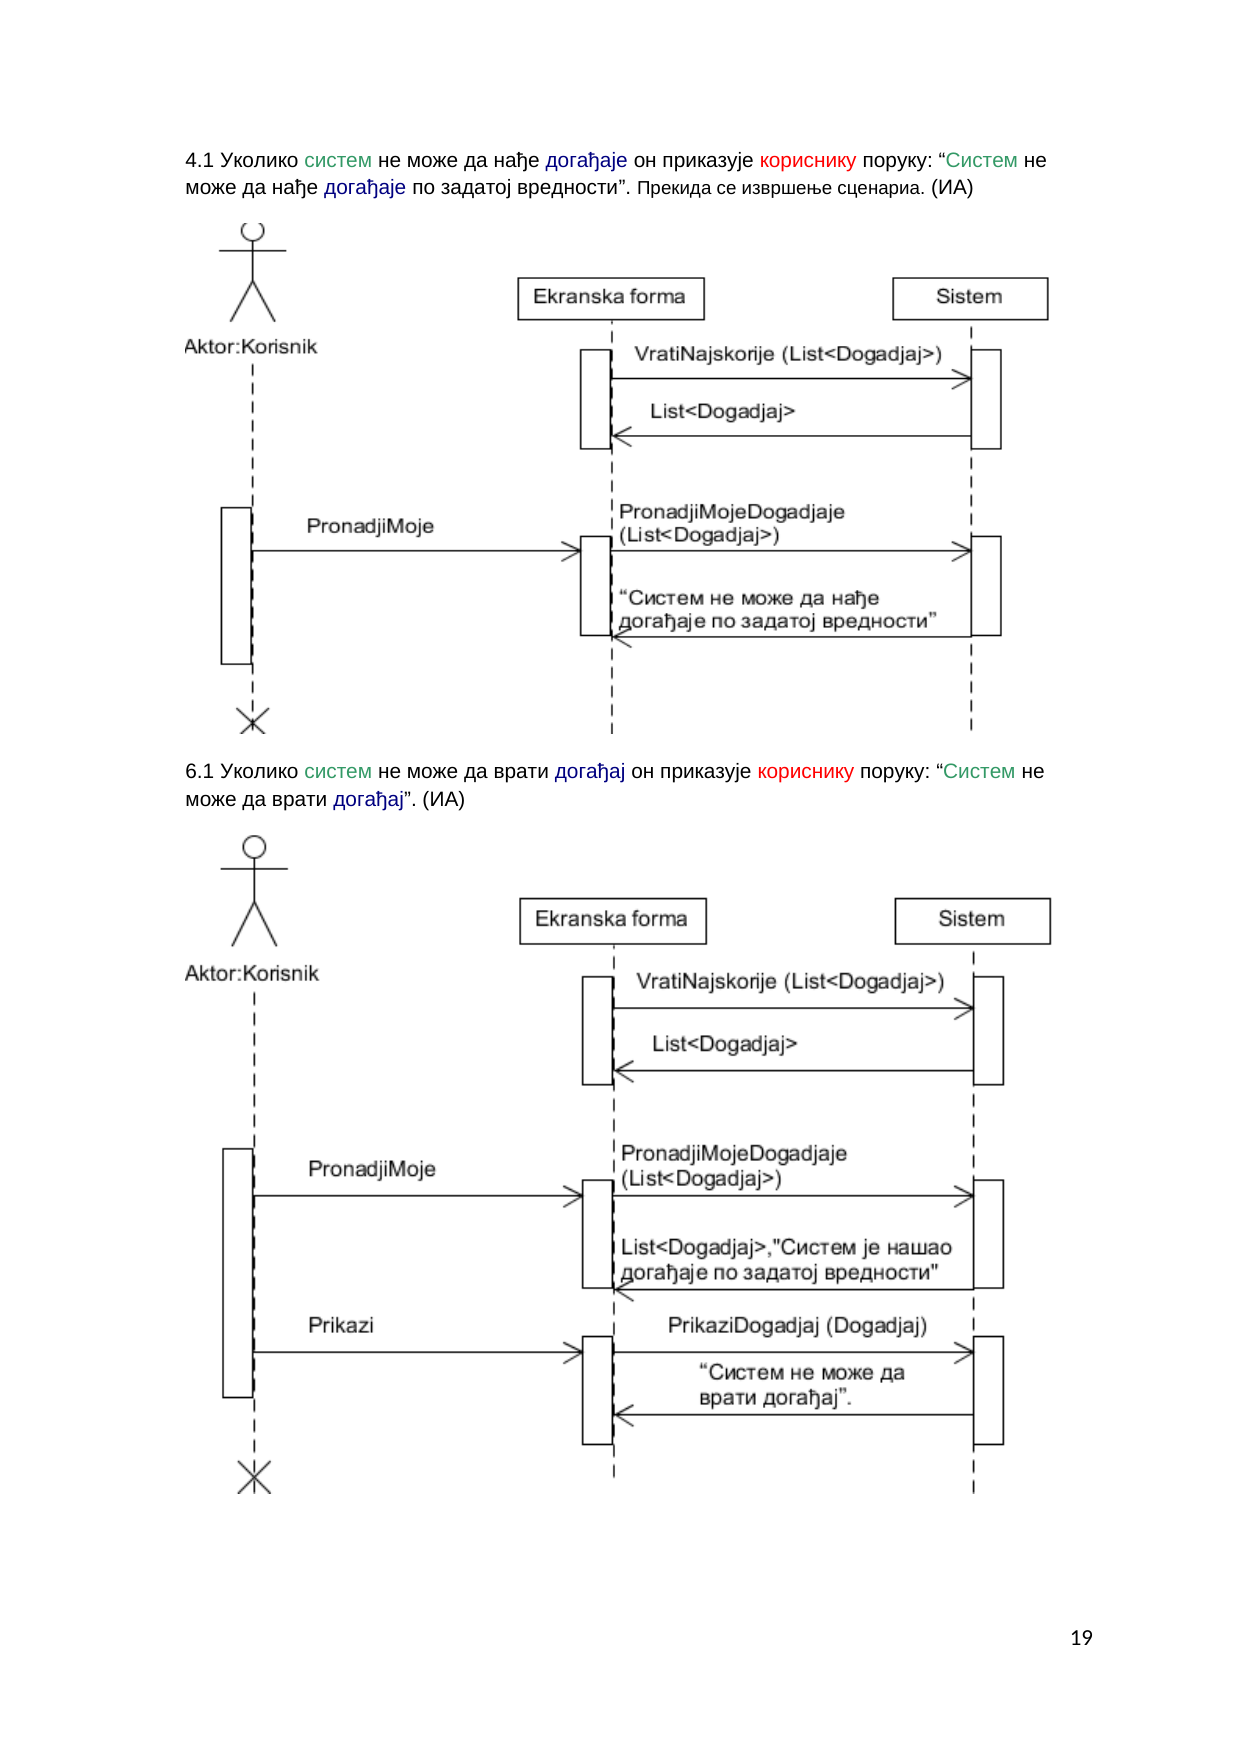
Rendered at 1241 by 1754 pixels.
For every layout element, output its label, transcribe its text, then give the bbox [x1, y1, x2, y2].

text 6.1 Уколико систем не може да врати догађај он приказује кориснику поруку: “Систем не може да врати догађај”. (ИА) [185, 759, 1093, 810]
picture [185, 834, 1056, 1494]
text 4.1 Уколико систем не може да нађе догађаје он приказује кориснику поруку: “Систем не може да нађе догађаје по задатој вредности”. Прекида се извршење сценариа. (ИА) [185, 148, 1093, 199]
picture [185, 223, 1052, 734]
